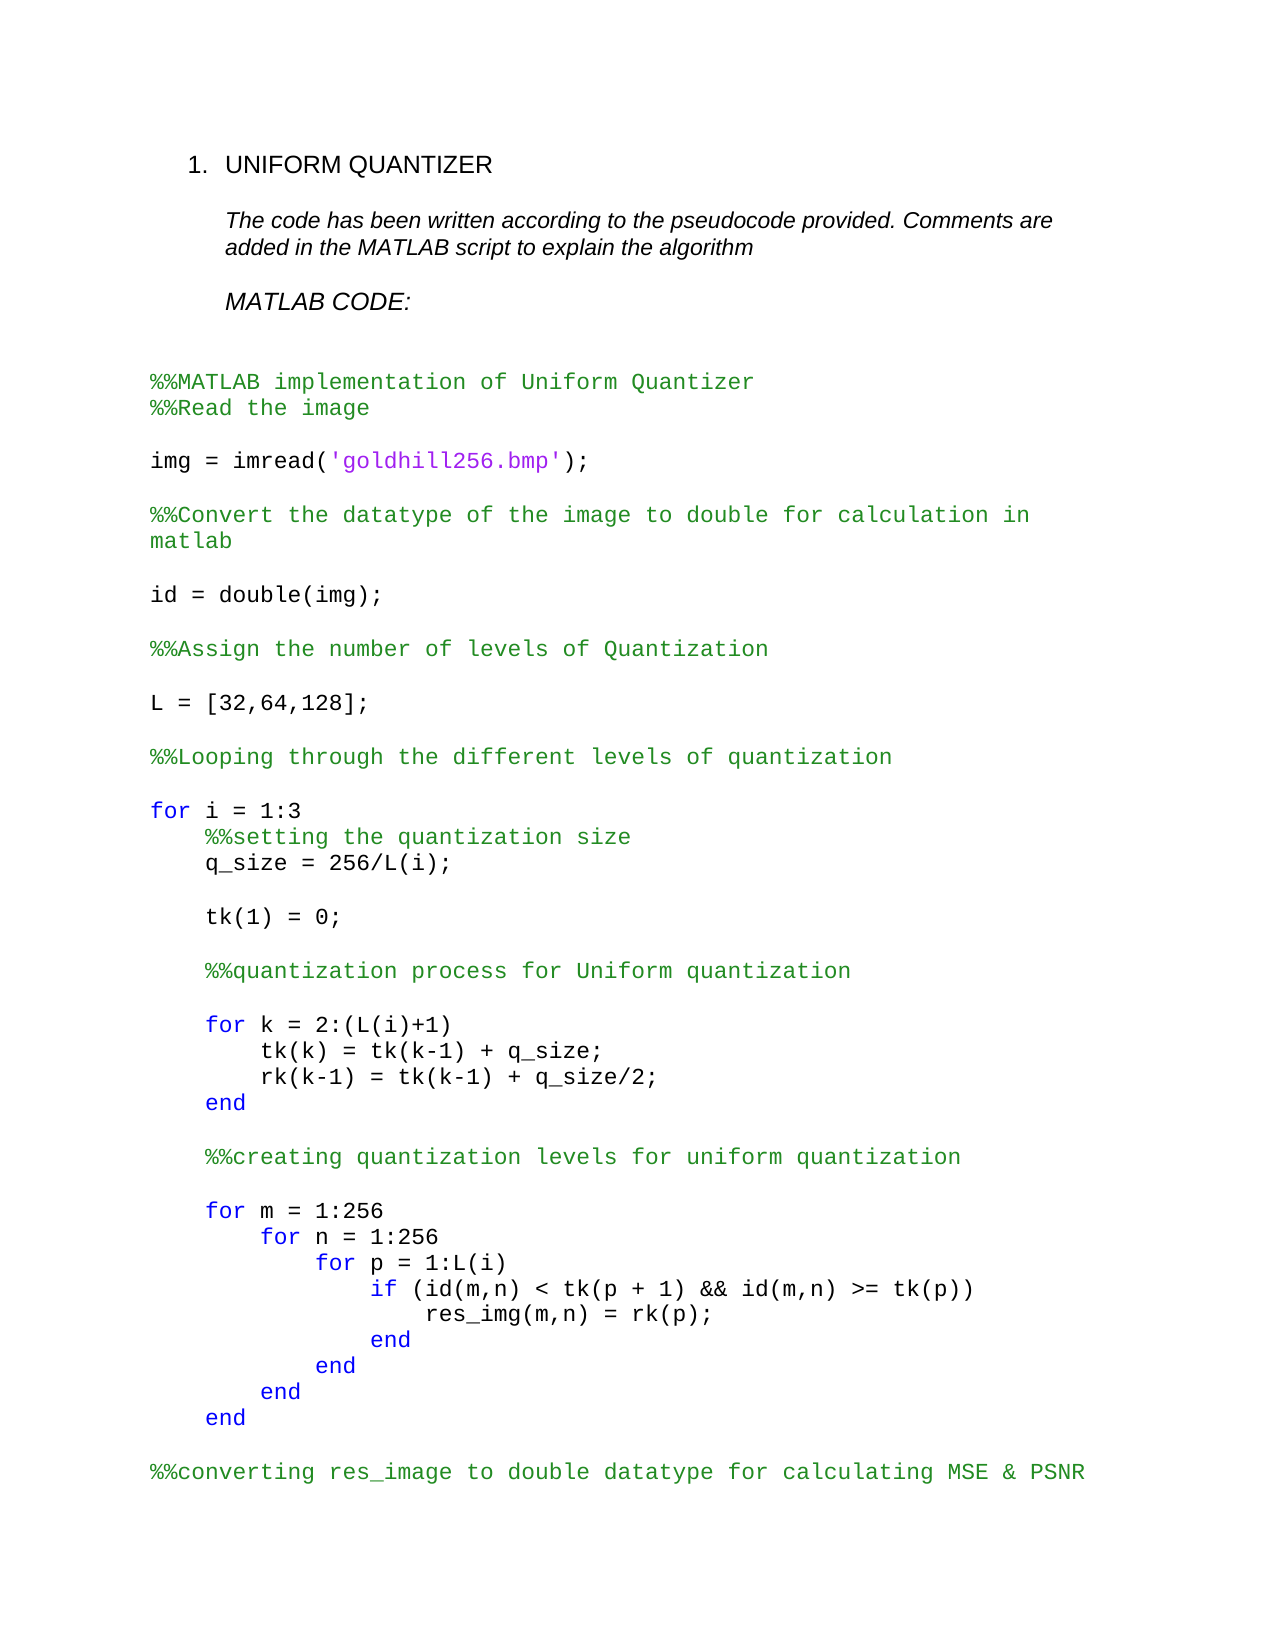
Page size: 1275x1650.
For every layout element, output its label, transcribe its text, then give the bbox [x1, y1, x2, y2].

text %%creating quantization levels for uniform quantization [150, 1145, 1125, 1171]
text %%setting the quantization size [150, 826, 1125, 851]
text img = imread('goldhill256.bmp'); [150, 450, 1125, 476]
list UNIFORM QUANTIZER [187, 150, 1125, 179]
text %%MATLAB implementation of Uniform Quantizer [150, 370, 1125, 396]
text end [150, 1329, 1125, 1355]
text res_img(m,n) = rk(p); [150, 1303, 1125, 1329]
text id = double(img); [150, 584, 1125, 610]
text end [150, 1381, 1125, 1407]
text MATLAB CODE: [225, 287, 1125, 315]
text %%converting res_image to double datatype for calculating MSE & PSNR [150, 1461, 1125, 1486]
text L = [32,64,128]; [150, 692, 1125, 718]
text for k = 2:(L(i)+1) [150, 1013, 1125, 1039]
text tk(k) = tk(k-1) + q_size; [150, 1039, 1125, 1065]
text tk(1) = 0; [150, 905, 1125, 931]
text %%quantization process for Uniform quantization [150, 959, 1125, 985]
text The code has been written according to the pseudocode provided. Comments are added in the MATLAB script to explain the algorithm [225, 207, 1125, 260]
text end [150, 1407, 1125, 1432]
text end [150, 1355, 1125, 1381]
text %%Convert the datatype of the image to double for calculation in matlab [150, 504, 1125, 556]
text rk(k-1) = tk(k-1) + q_size/2; [150, 1065, 1125, 1091]
text %%Looping through the different levels of quantization [150, 746, 1125, 772]
text end [150, 1091, 1125, 1117]
text for n = 1:256 [150, 1225, 1125, 1251]
text for m = 1:256 [150, 1199, 1125, 1225]
text q_size = 256/L(i); [150, 851, 1125, 877]
text for i = 1:3 [150, 799, 1125, 826]
text if (id(m,n) < tk(p + 1) && id(m,n) >= tk(p)) [150, 1277, 1125, 1303]
text %%Assign the number of levels of Quantization [150, 638, 1125, 664]
text for p = 1:L(i) [150, 1251, 1125, 1277]
text %%Read the image [150, 396, 1125, 422]
